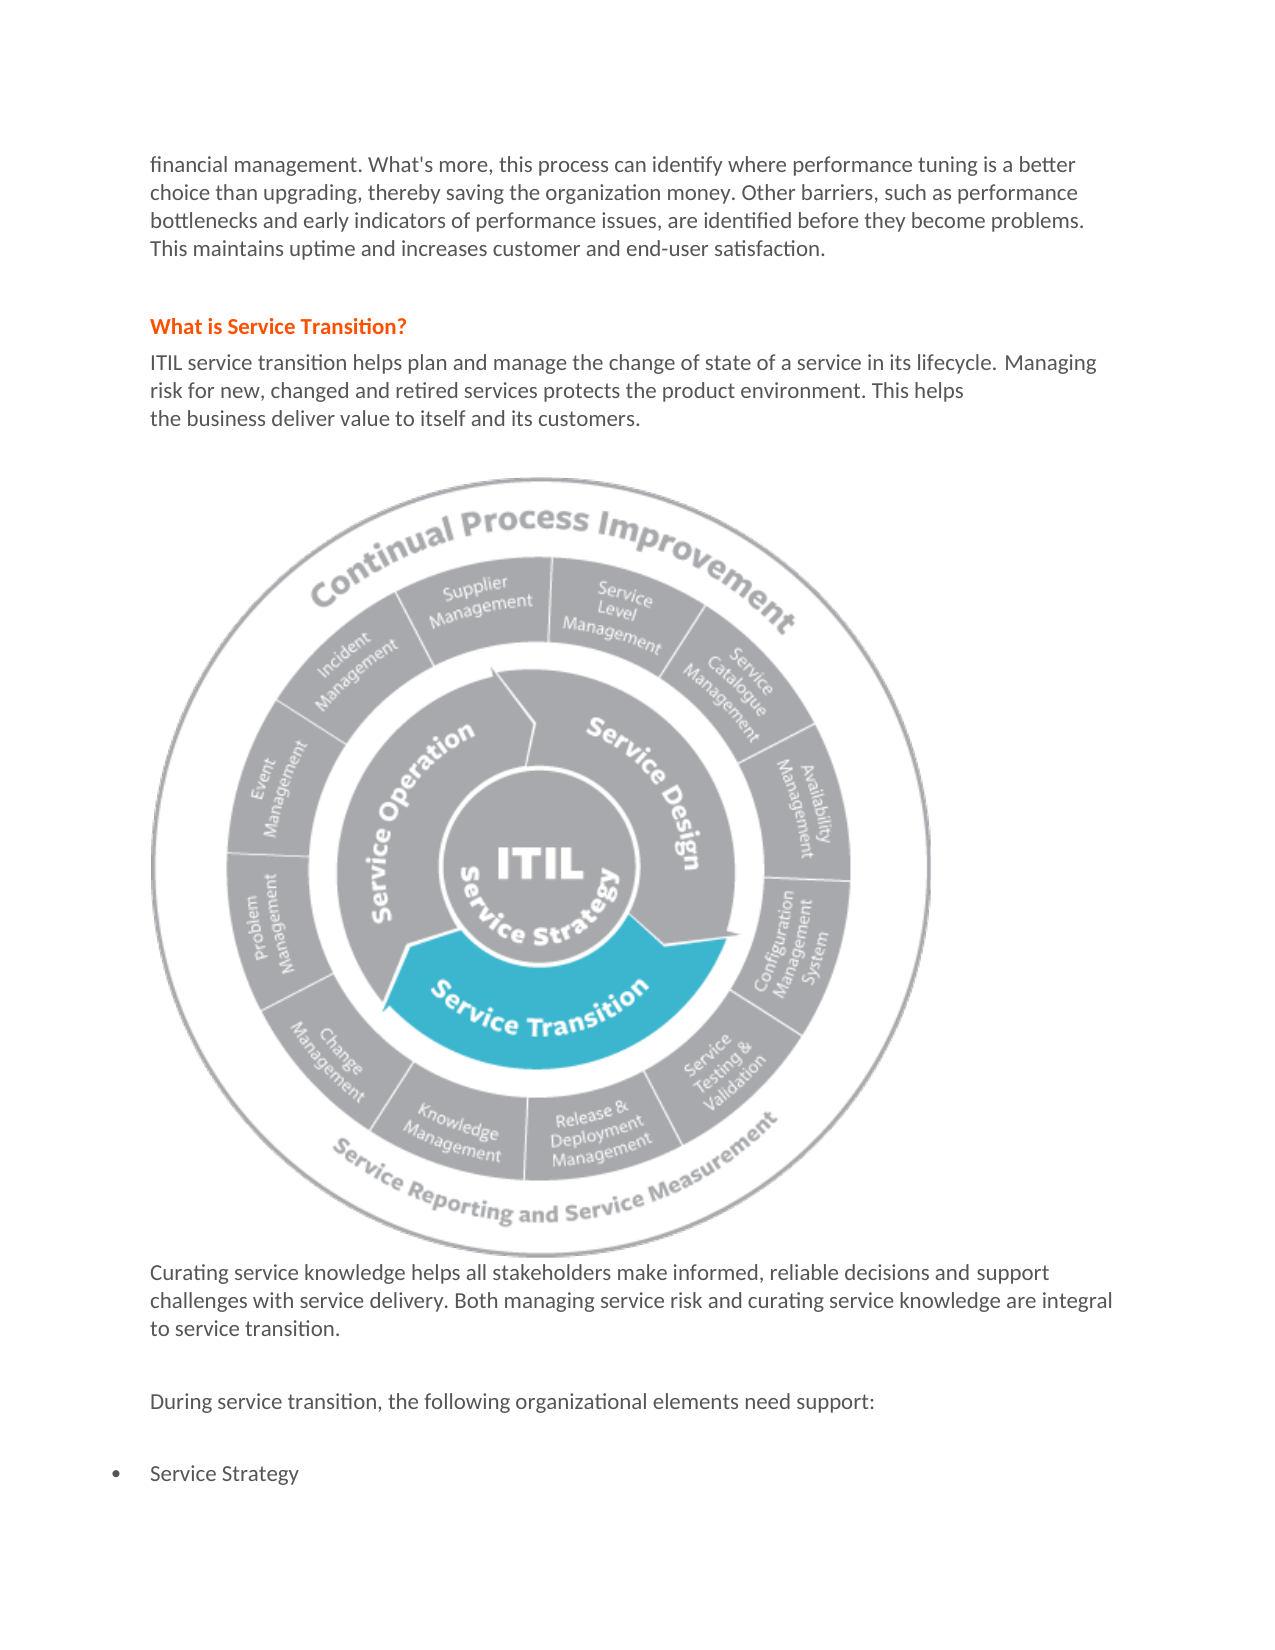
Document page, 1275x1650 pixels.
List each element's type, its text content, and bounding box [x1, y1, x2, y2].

text During service transition, the following organizational elements need support: [150, 1387, 1125, 1415]
text ITIL service transition helps plan and manage the change of state of a service in its lifecycle. Managing risk for new, changed and retired services protects the product environment. This helps the business deliver value to itself and its customers. [150, 348, 1125, 433]
list Service Strategy [112, 1459, 1125, 1488]
subtitle What is Service Transition? [150, 312, 1125, 340]
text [150, 150, 1125, 287]
text Curating service knowledge helps all stakeholders make informed, reliable decisions and support challenges with service delivery. Both managing service risk and curating service knowledge are integral to service transition. [150, 1258, 1125, 1342]
picture [150, 477, 932, 1259]
